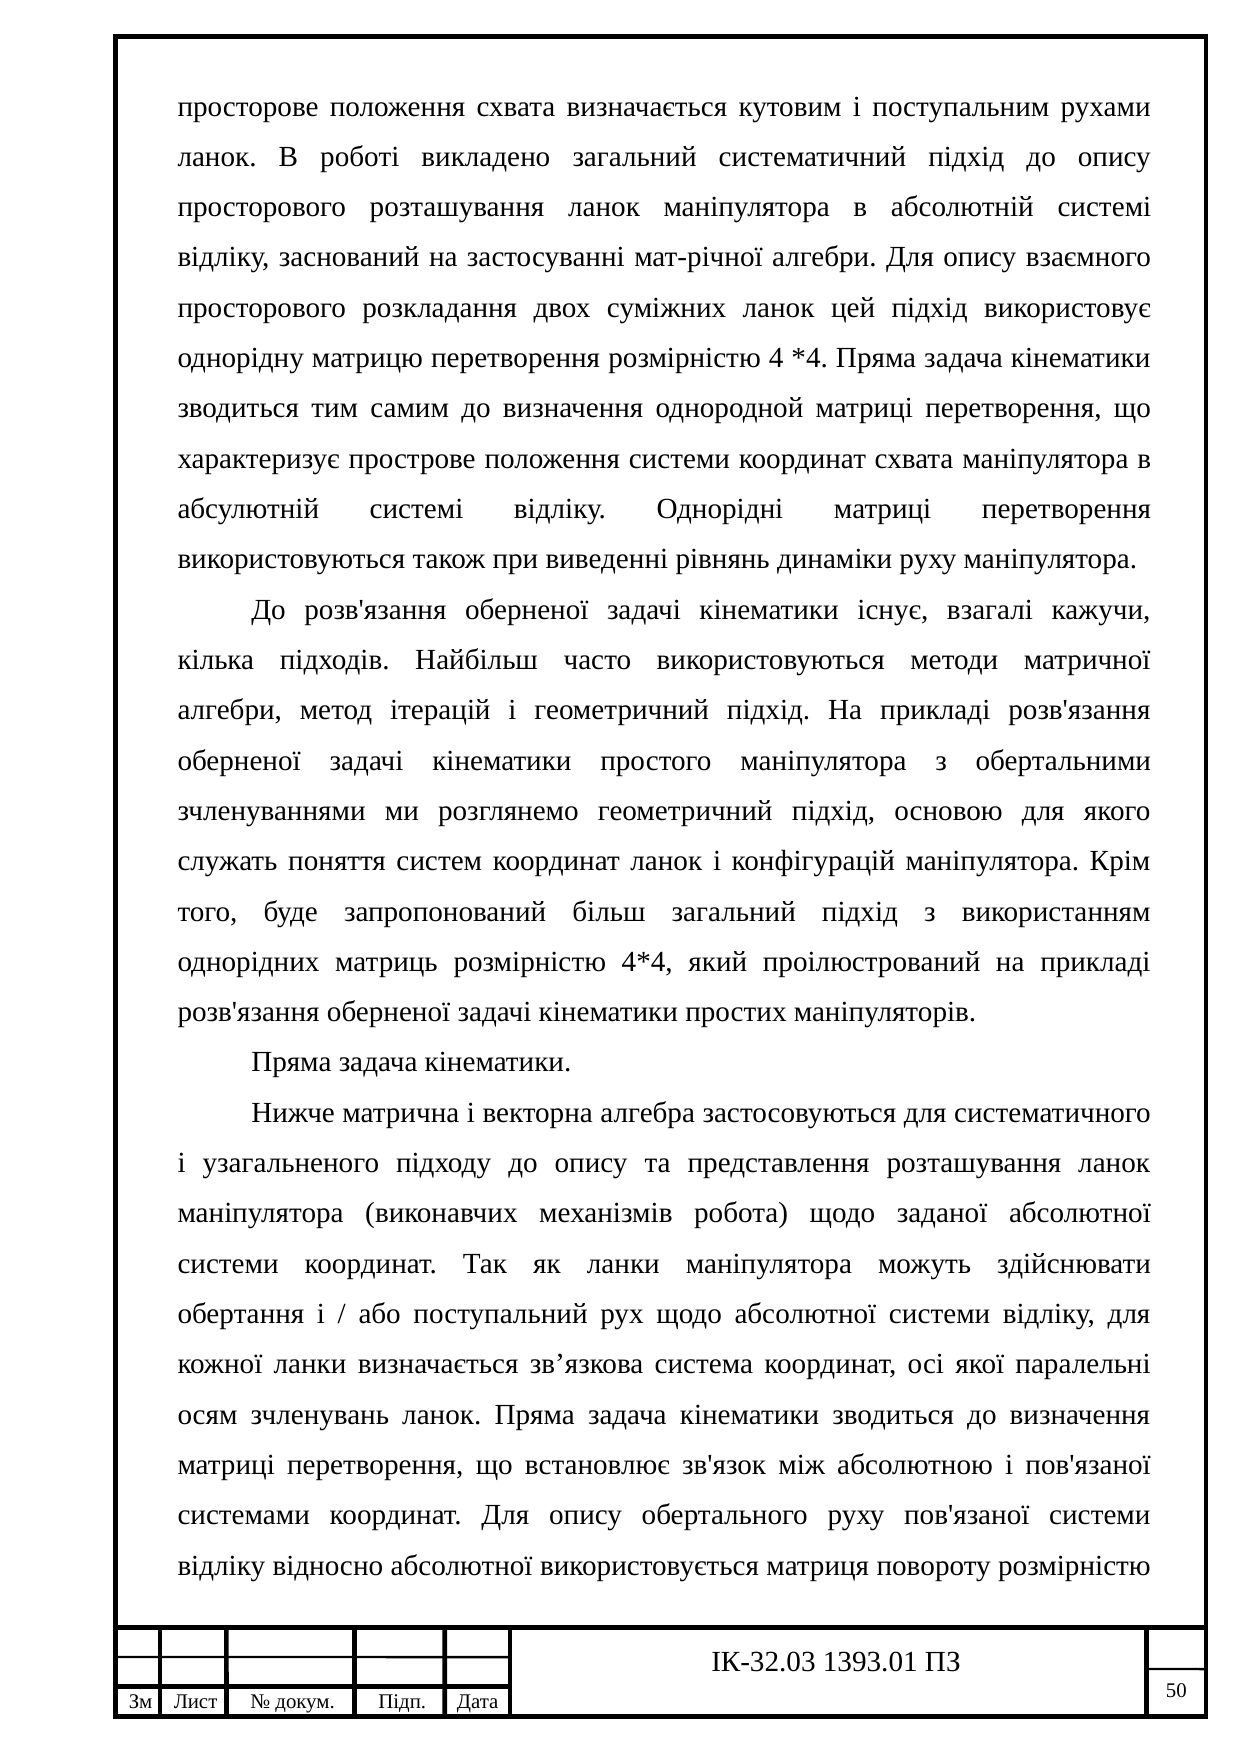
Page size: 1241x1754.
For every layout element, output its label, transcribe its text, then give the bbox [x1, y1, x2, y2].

text До розв'язання оберненої задачі кінематики існує, взагалі кажучи, кілька підходів. Найбільш часто використовуються методи матричної алгебри, метод ітерацій і геометричний підхід. На прикладі розв'язання оберненої задачі кінематики простого маніпулятора з обертальними зчленуваннями ми розглянемо геометричний підхід, основою для якого служать поняття систем координат ланок і конфігурацій маніпулятора. Крім того, буде запропонований більш загальний підхід з використанням однорідних матриць розмірністю 4*4, який проілюстрований на прикладі розв'язання оберненої задачі кінематики простих маніпуляторів. [177, 592, 1152, 1028]
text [177, 89, 1152, 575]
text Пряма задача кінематики. [177, 1044, 1152, 1078]
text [177, 1095, 1152, 1581]
